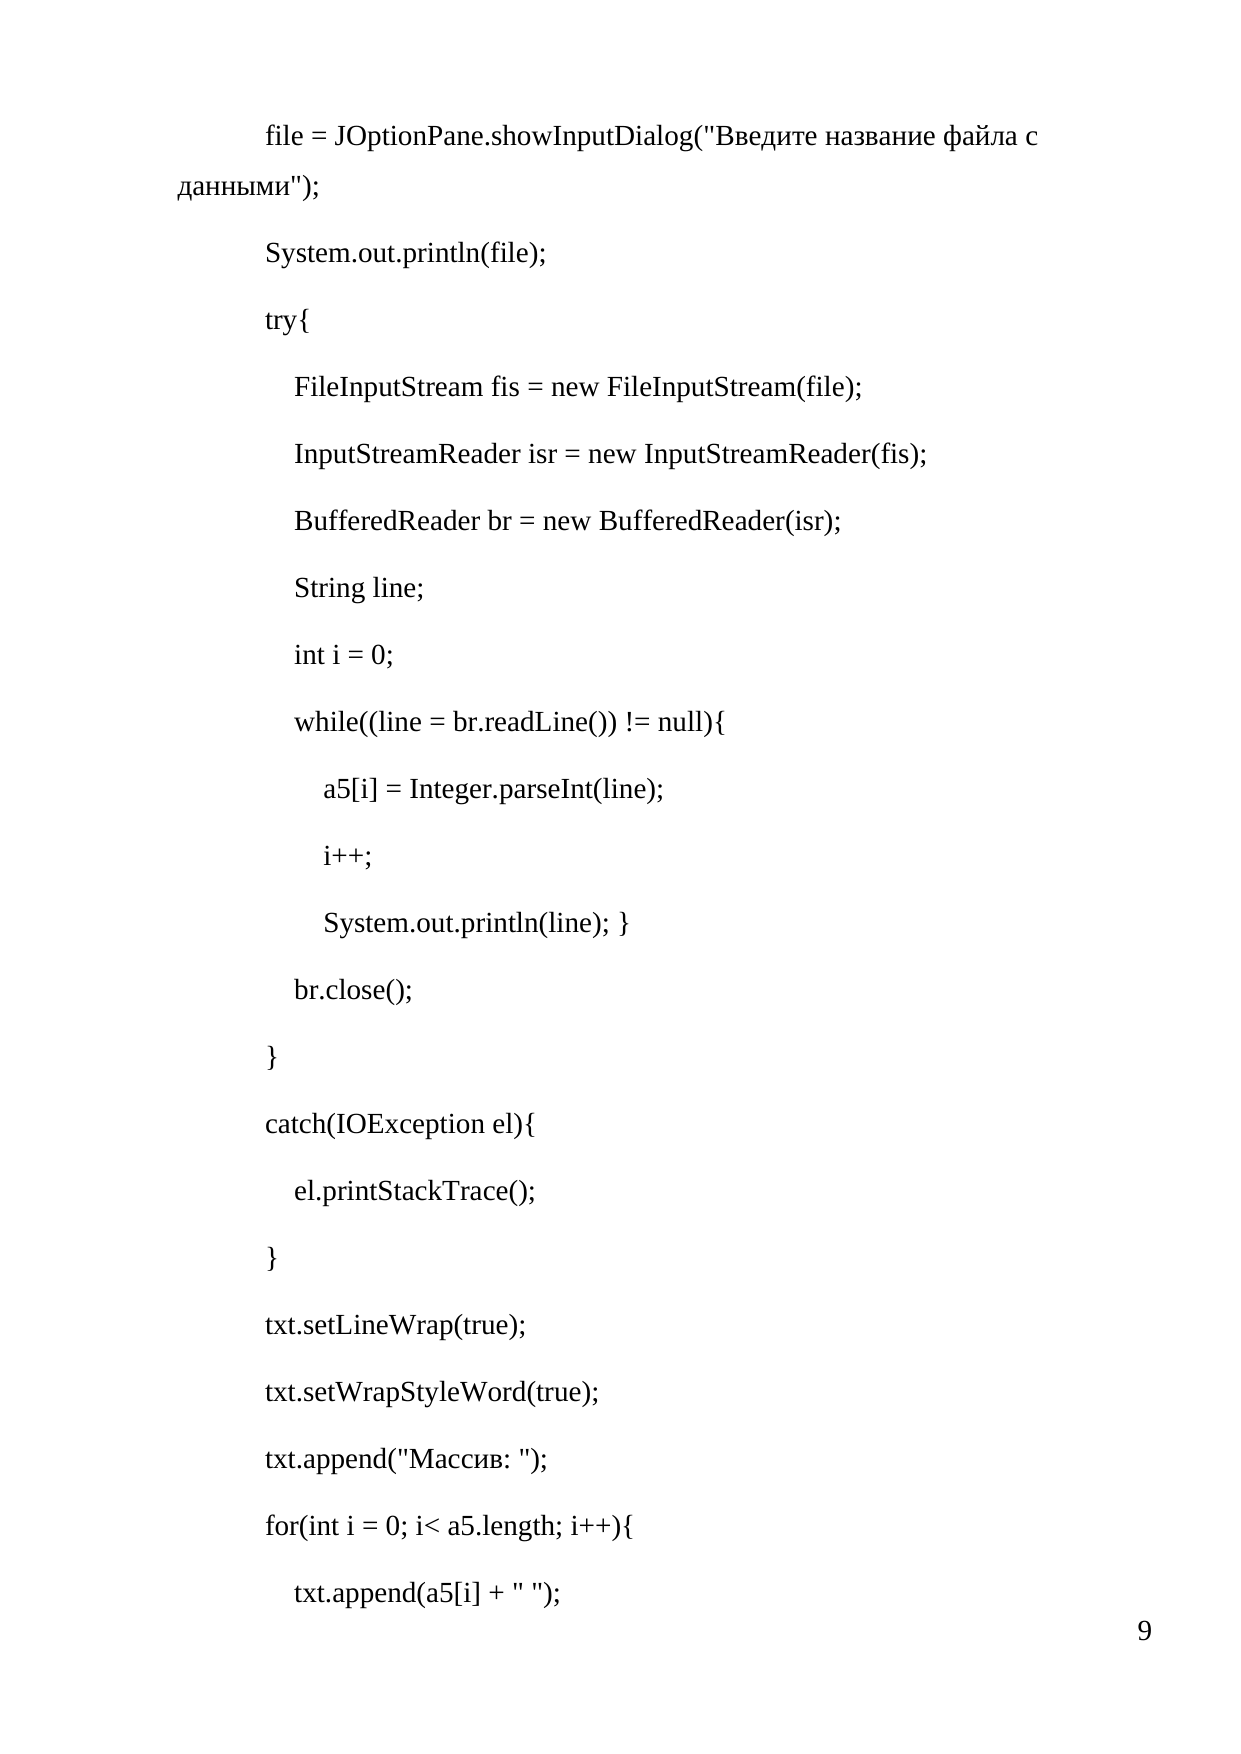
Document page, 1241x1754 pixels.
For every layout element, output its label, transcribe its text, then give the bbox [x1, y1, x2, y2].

text int i = 0; [177, 637, 1152, 671]
text while((line = br.readLine()) != null){ [177, 704, 1152, 738]
text try{ [177, 302, 1152, 336]
text txt.append("Массив: "); [177, 1441, 1152, 1474]
text a5[i] = Integer.parseInt(line); [177, 771, 1152, 805]
text file = JOptionPane.showInputDialog("Введите название файла с данными"); [177, 118, 1152, 202]
text i++; [177, 838, 1152, 872]
text } [177, 1039, 1152, 1073]
text txt.append(a5[i] + " "); [177, 1575, 1152, 1608]
text br.close(); [177, 972, 1152, 1006]
text FileInputStream fis = new FileInputStream(file); [177, 369, 1152, 403]
text } [177, 1240, 1152, 1274]
text for(int i = 0; i< a5.length; i++){ [177, 1508, 1152, 1542]
text String line; [177, 570, 1152, 604]
text System.out.println(file); [177, 235, 1152, 269]
text BufferedReader br = new BufferedReader(isr); [177, 503, 1152, 537]
text InputStreamReader isr = new InputStreamReader(fis); [177, 436, 1152, 470]
text txt.setLineWrap(true); [177, 1307, 1152, 1341]
text catch(IOException el){ [177, 1106, 1152, 1140]
text el.printStackTrace(); [177, 1173, 1152, 1207]
text System.out.println(line); } [177, 905, 1152, 939]
text txt.setWrapStyleWord(true); [177, 1374, 1152, 1408]
